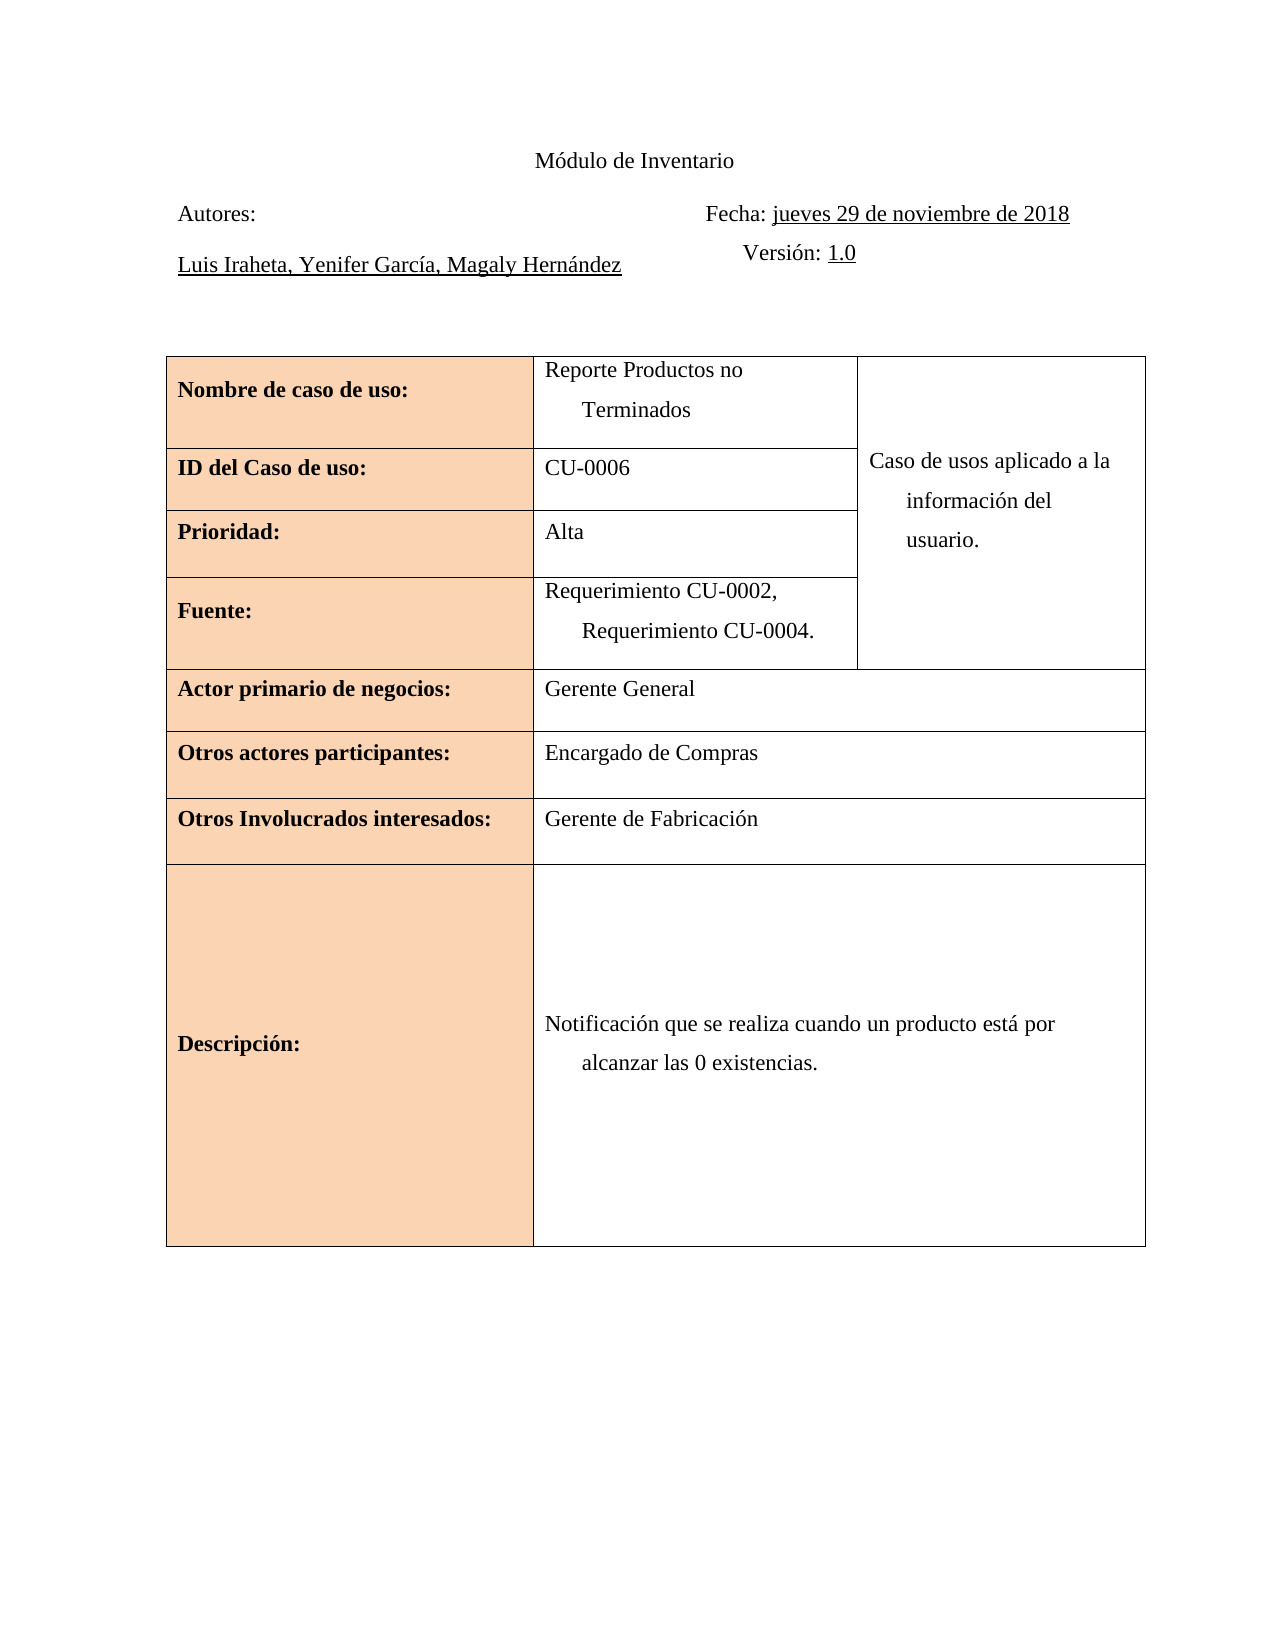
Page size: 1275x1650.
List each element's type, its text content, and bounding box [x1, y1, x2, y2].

table_cell Gerente General [534, 670, 1145, 731]
table_cell Otros Involucrados interesados: [167, 799, 533, 864]
table_cell Actor primario de negocios: [167, 670, 533, 731]
table_cell Notificación que se realiza cuando un producto está por alcanzar las 0 existencias. [534, 865, 1145, 1246]
table_cell Otros actores participantes: [167, 732, 533, 798]
table_header Nombre de caso de uso: [167, 357, 533, 448]
table_cell Requerimiento CU-0002, Requerimiento CU-0004. [534, 578, 857, 669]
table_cell Gerente de Fabricación [534, 799, 1145, 864]
table_header Reporte Productos no Terminados [534, 357, 857, 448]
table_cell CU-0006 [534, 449, 857, 510]
table_cell Prioridad: [167, 511, 533, 577]
text Módulo de Inventario [177, 148, 1092, 174]
table_cell ID del Caso de uso: [167, 449, 533, 510]
table_cell Encargado de Compras [534, 732, 1145, 798]
table_cell Alta [534, 511, 857, 577]
table_cell Fuente: [167, 578, 533, 669]
table_header Autores: Luis Iraheta, Yenifer García, Magaly Hernández [166, 200, 694, 303]
table_header Caso de usos aplicado a la información del usuario. [858, 357, 1145, 669]
table_cell Descripción: [167, 865, 533, 1246]
table_header Fecha: jueves 29 de noviembre de 2018 Versión: 1.0 [694, 200, 1162, 303]
